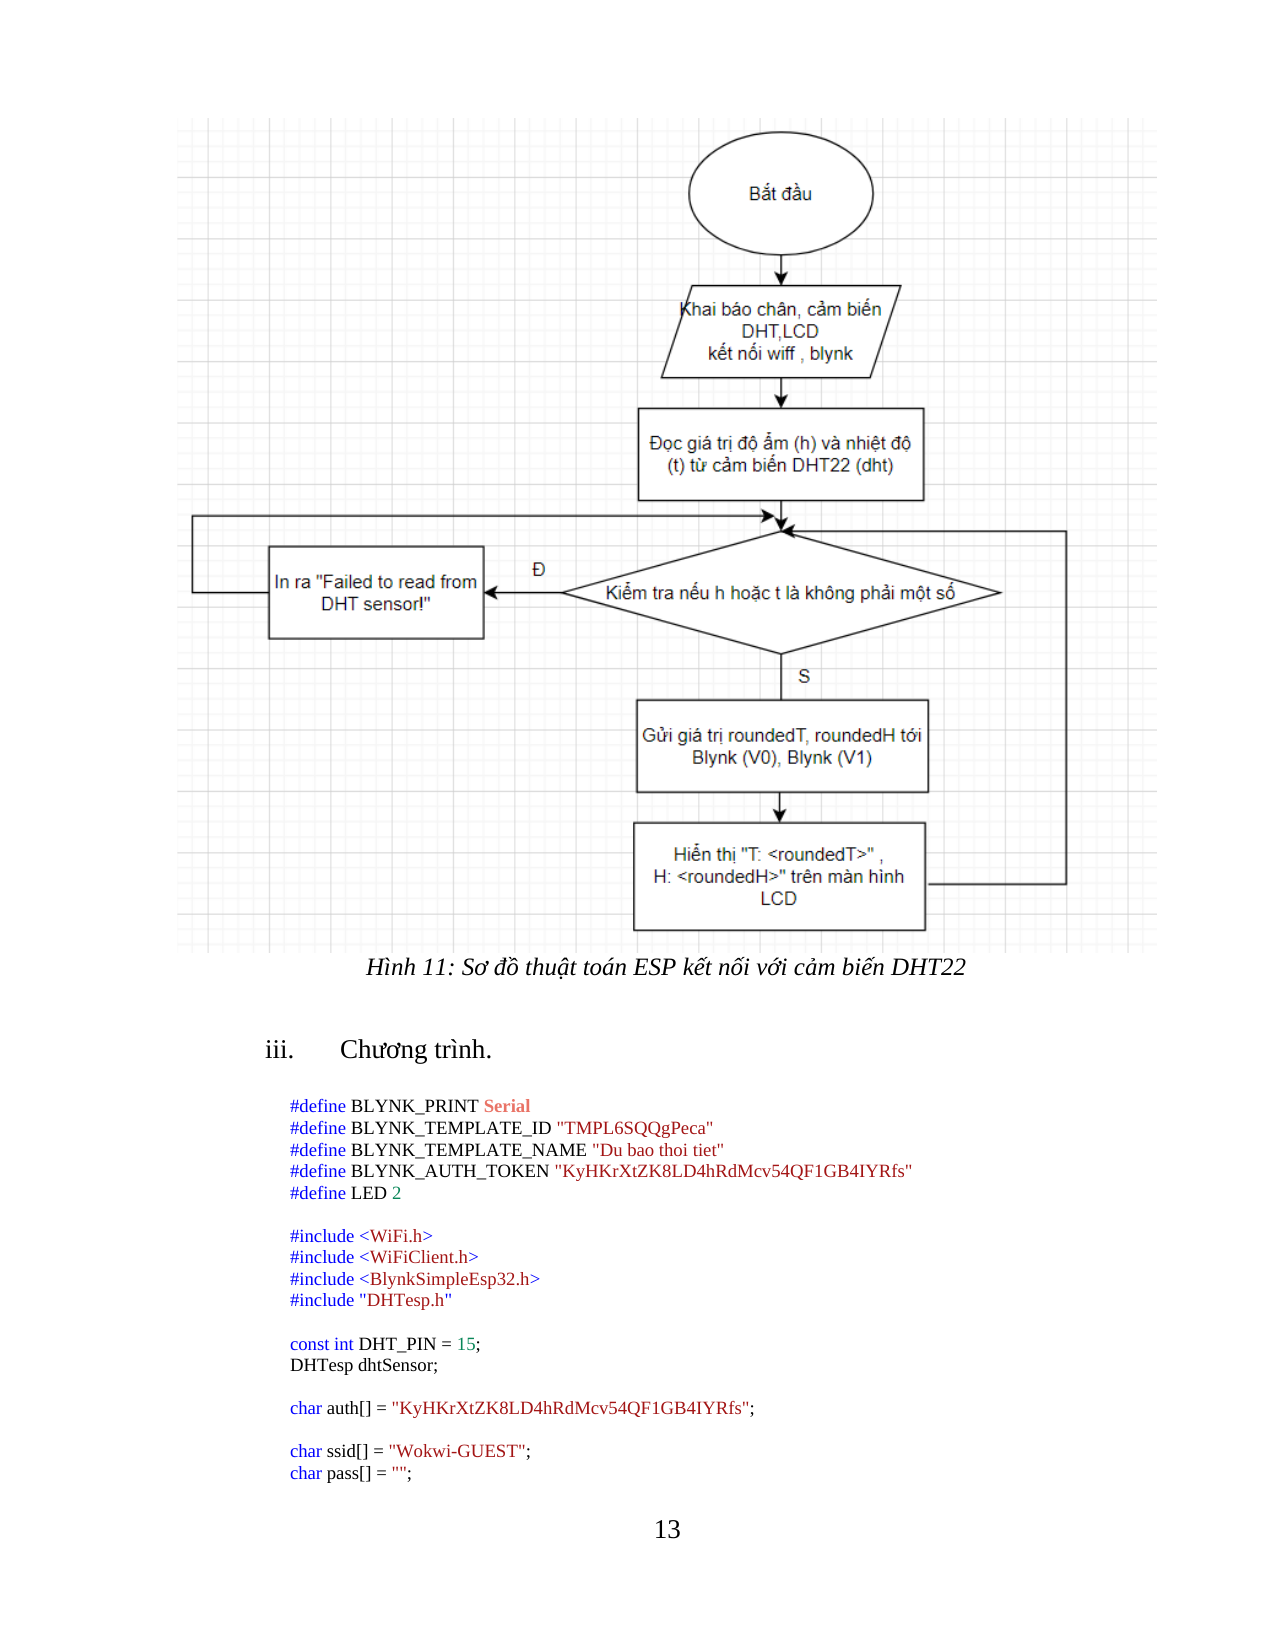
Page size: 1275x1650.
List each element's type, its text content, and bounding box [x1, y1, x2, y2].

text #include <BlynkSimpleEsp32.h> [290, 1268, 1157, 1289]
text #include <WiFi.h> [290, 1203, 1157, 1246]
text #define BLYNK_TEMPLATE_ID "TMPL6SQQgPeca" [290, 1117, 1157, 1138]
picture [177, 118, 1157, 953]
text char pass[] = ""; [290, 1462, 1157, 1483]
text #define BLYNK_TEMPLATE_NAME "Du bao thoi tiet" [290, 1138, 1157, 1160]
text DHTesp dhtSensor; [290, 1354, 1157, 1376]
text #include "DHTesp.h" [290, 1289, 1157, 1311]
text const int DHT_PIN = 15; [290, 1311, 1157, 1354]
text #define BLYNK_PRINT Serial [290, 1095, 1157, 1117]
text #define LED 2 [290, 1182, 1157, 1203]
text #define BLYNK_AUTH_TOKEN "KyHKrXtZK8LD4hRdMcv54QF1GB4IYRfs" [290, 1160, 1157, 1182]
list Chương trình. [265, 1033, 1157, 1064]
text char auth[] = "KyHKrXtZK8LD4hRdMcv54QF1GB4IYRfs"; [290, 1376, 1157, 1419]
text char ssid[] = "Wokwi-GUEST"; [290, 1419, 1157, 1462]
text #include <WiFiClient.h> [290, 1246, 1157, 1268]
